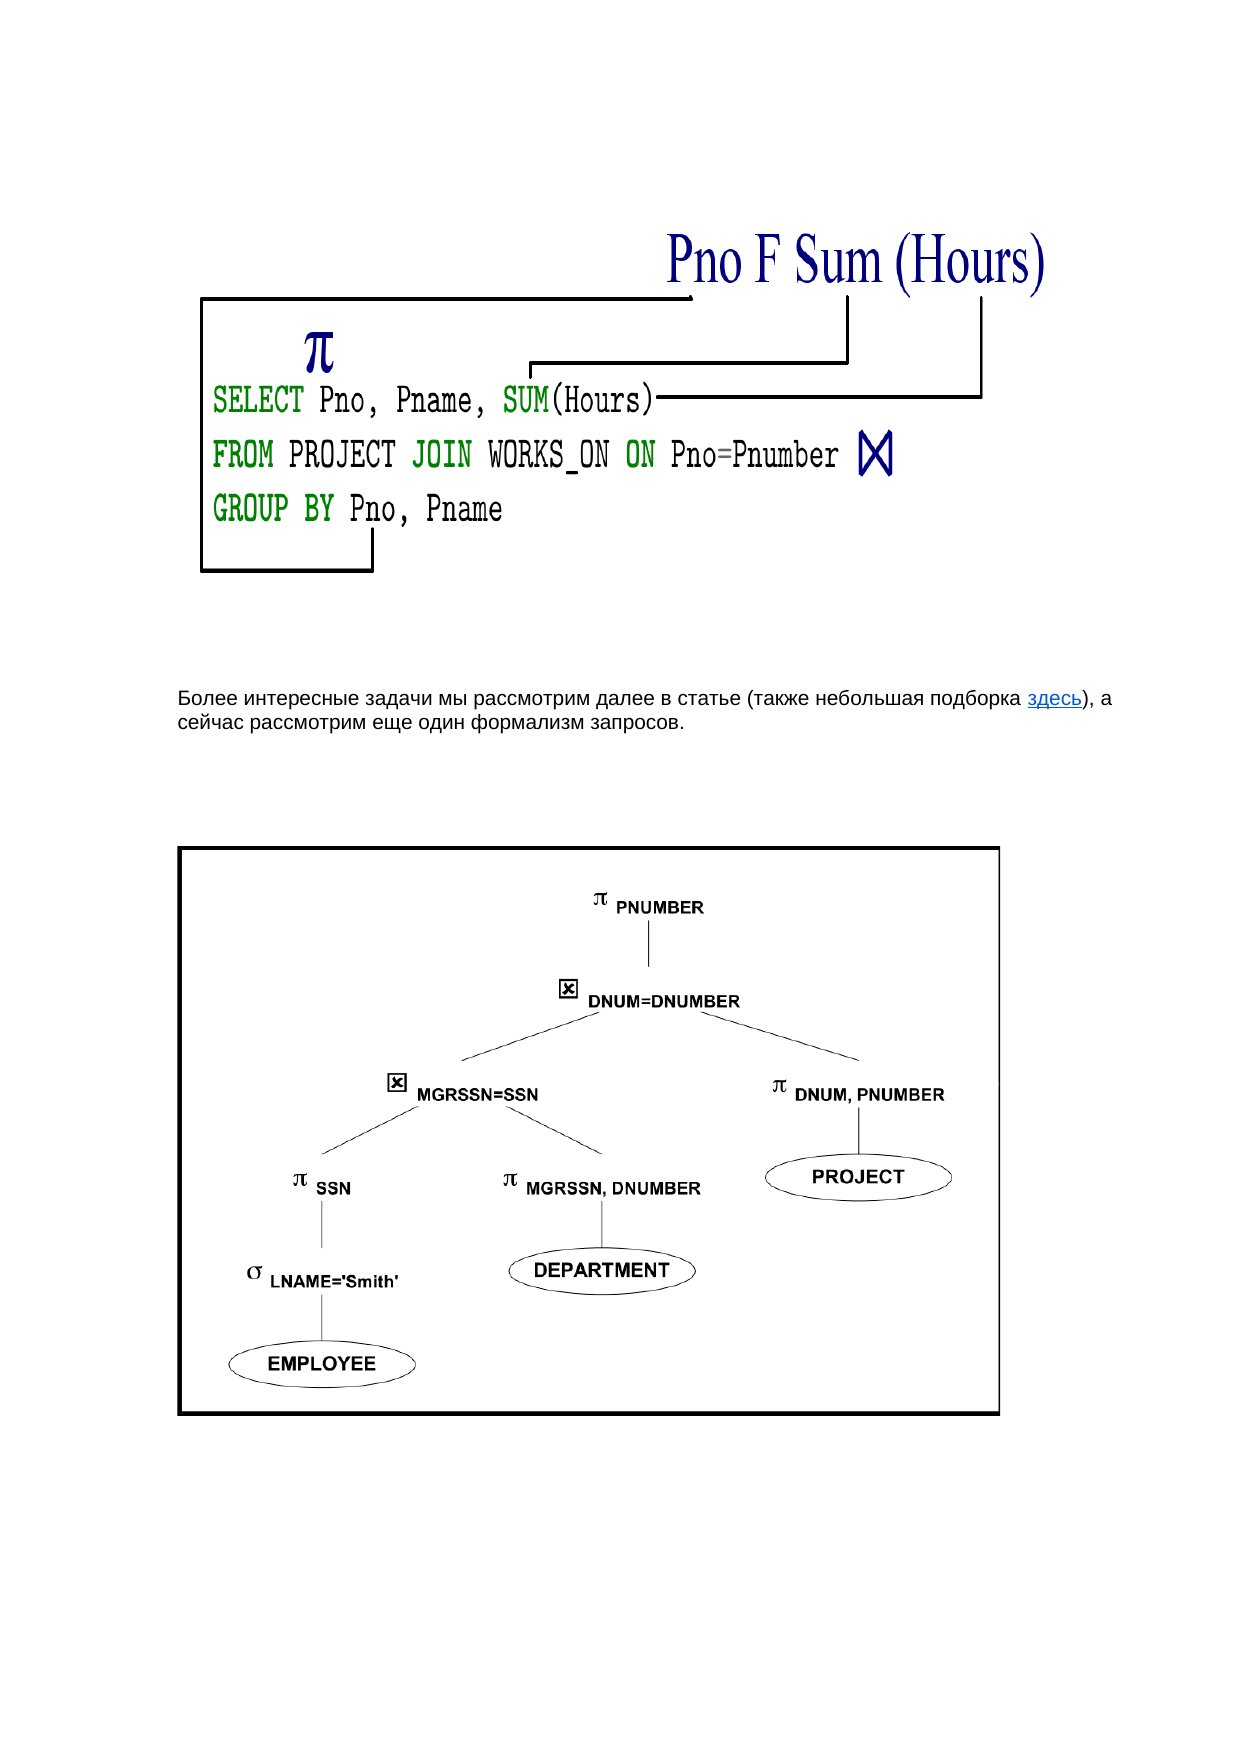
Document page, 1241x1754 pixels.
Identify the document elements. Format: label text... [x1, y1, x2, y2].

text Более интересные задачи мы рассмотрим далее в статье (также небольшая подборка здесь), а сейчас рассмотрим еще один формализм запросов. [177, 686, 1152, 734]
picture [177, 146, 1089, 621]
picture [177, 846, 1001, 1416]
